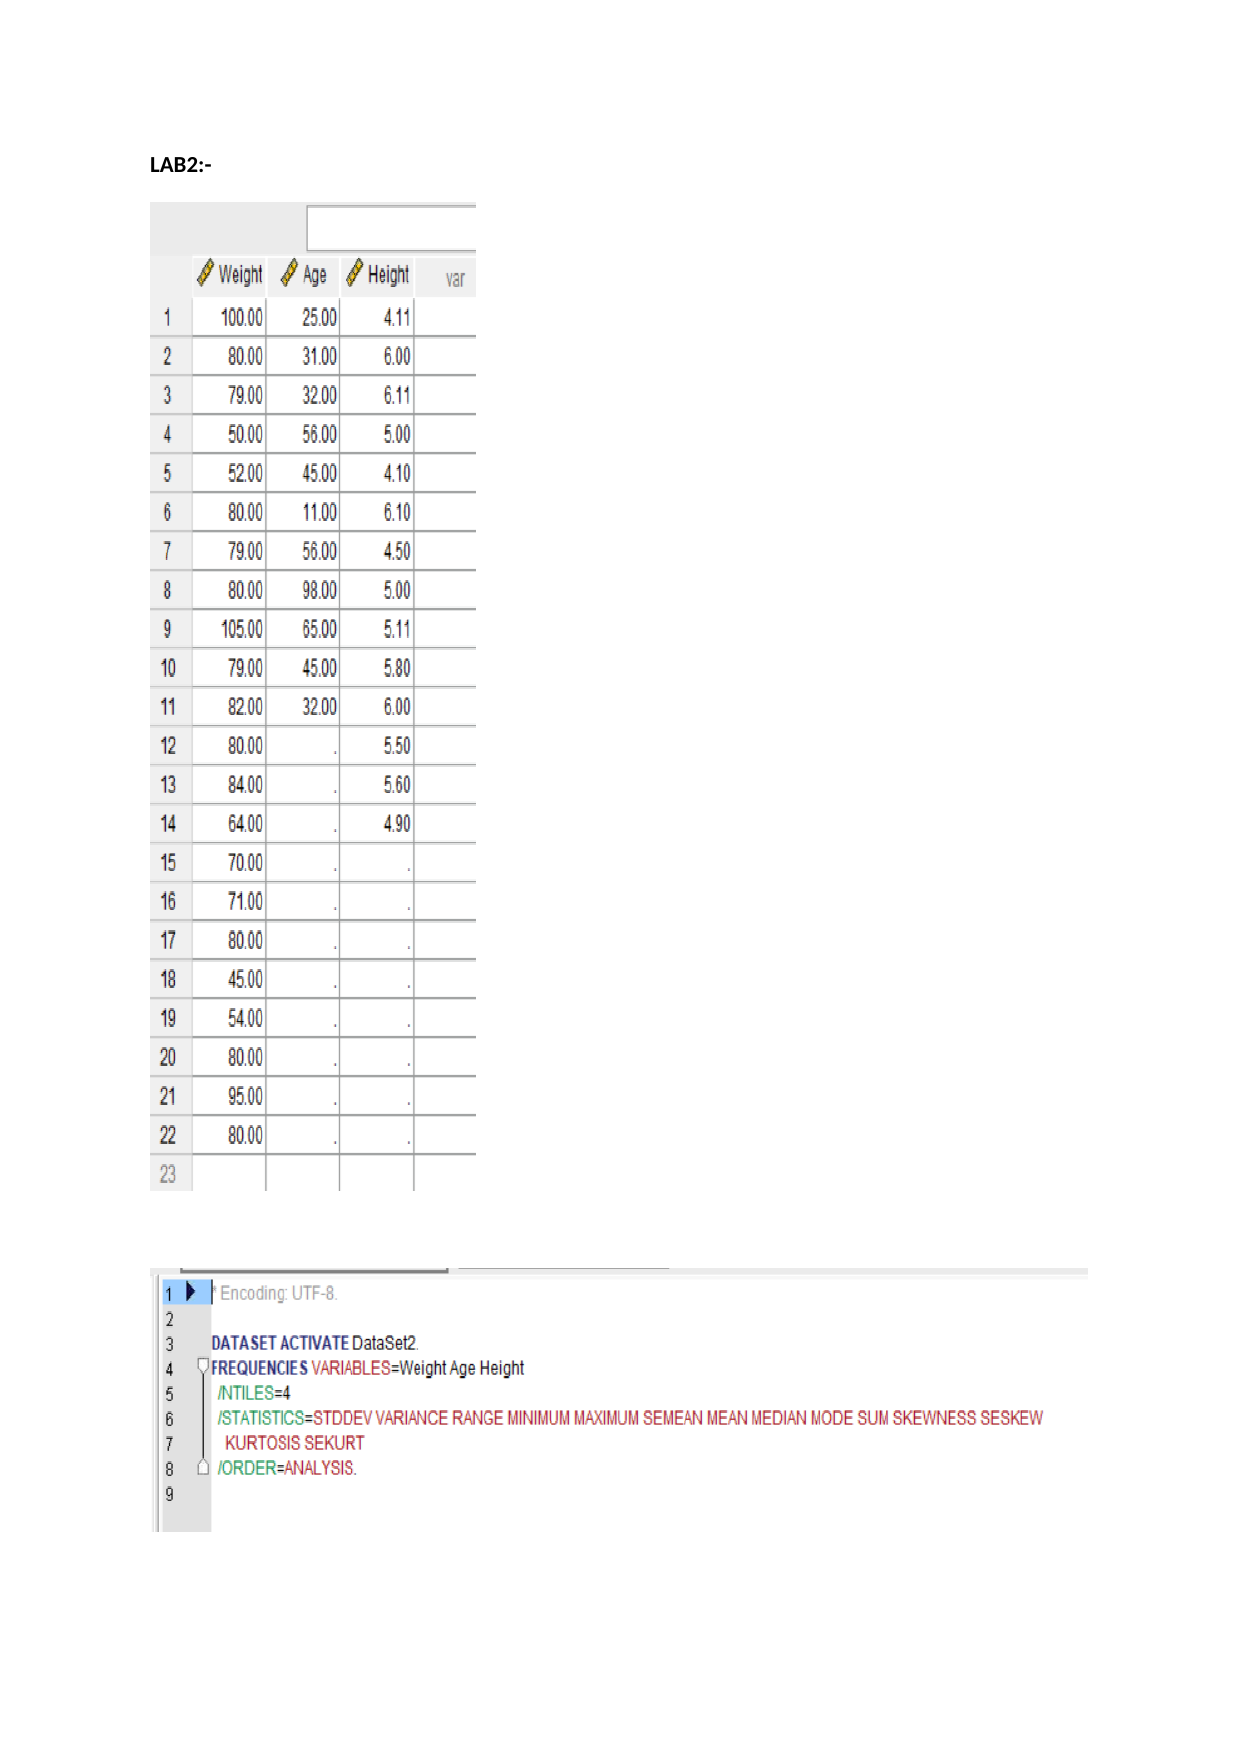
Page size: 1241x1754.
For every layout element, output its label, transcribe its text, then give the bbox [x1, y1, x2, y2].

text LAB2:- [150, 150, 1090, 178]
picture [150, 202, 476, 1191]
picture [150, 1268, 1088, 1532]
